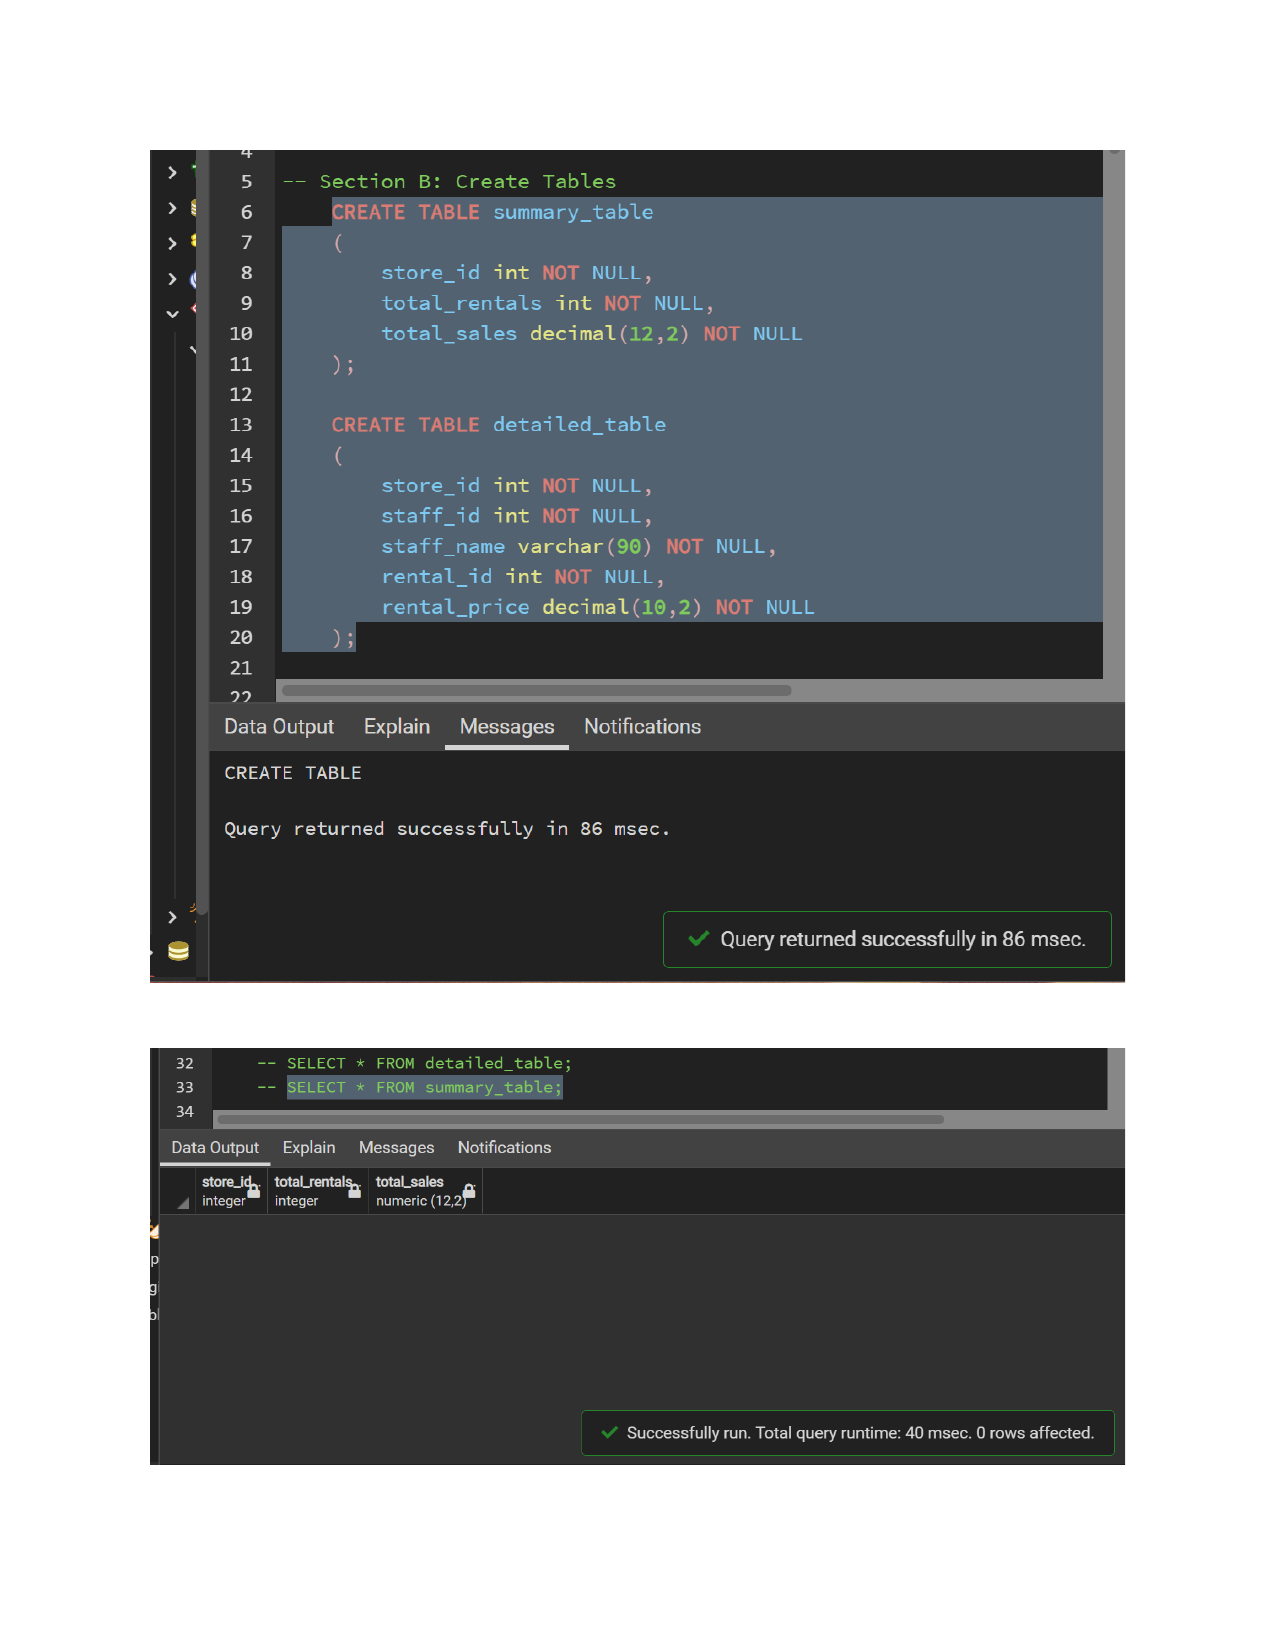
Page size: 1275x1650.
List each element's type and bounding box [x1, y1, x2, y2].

picture [150, 150, 1125, 983]
picture [150, 1048, 1125, 1465]
